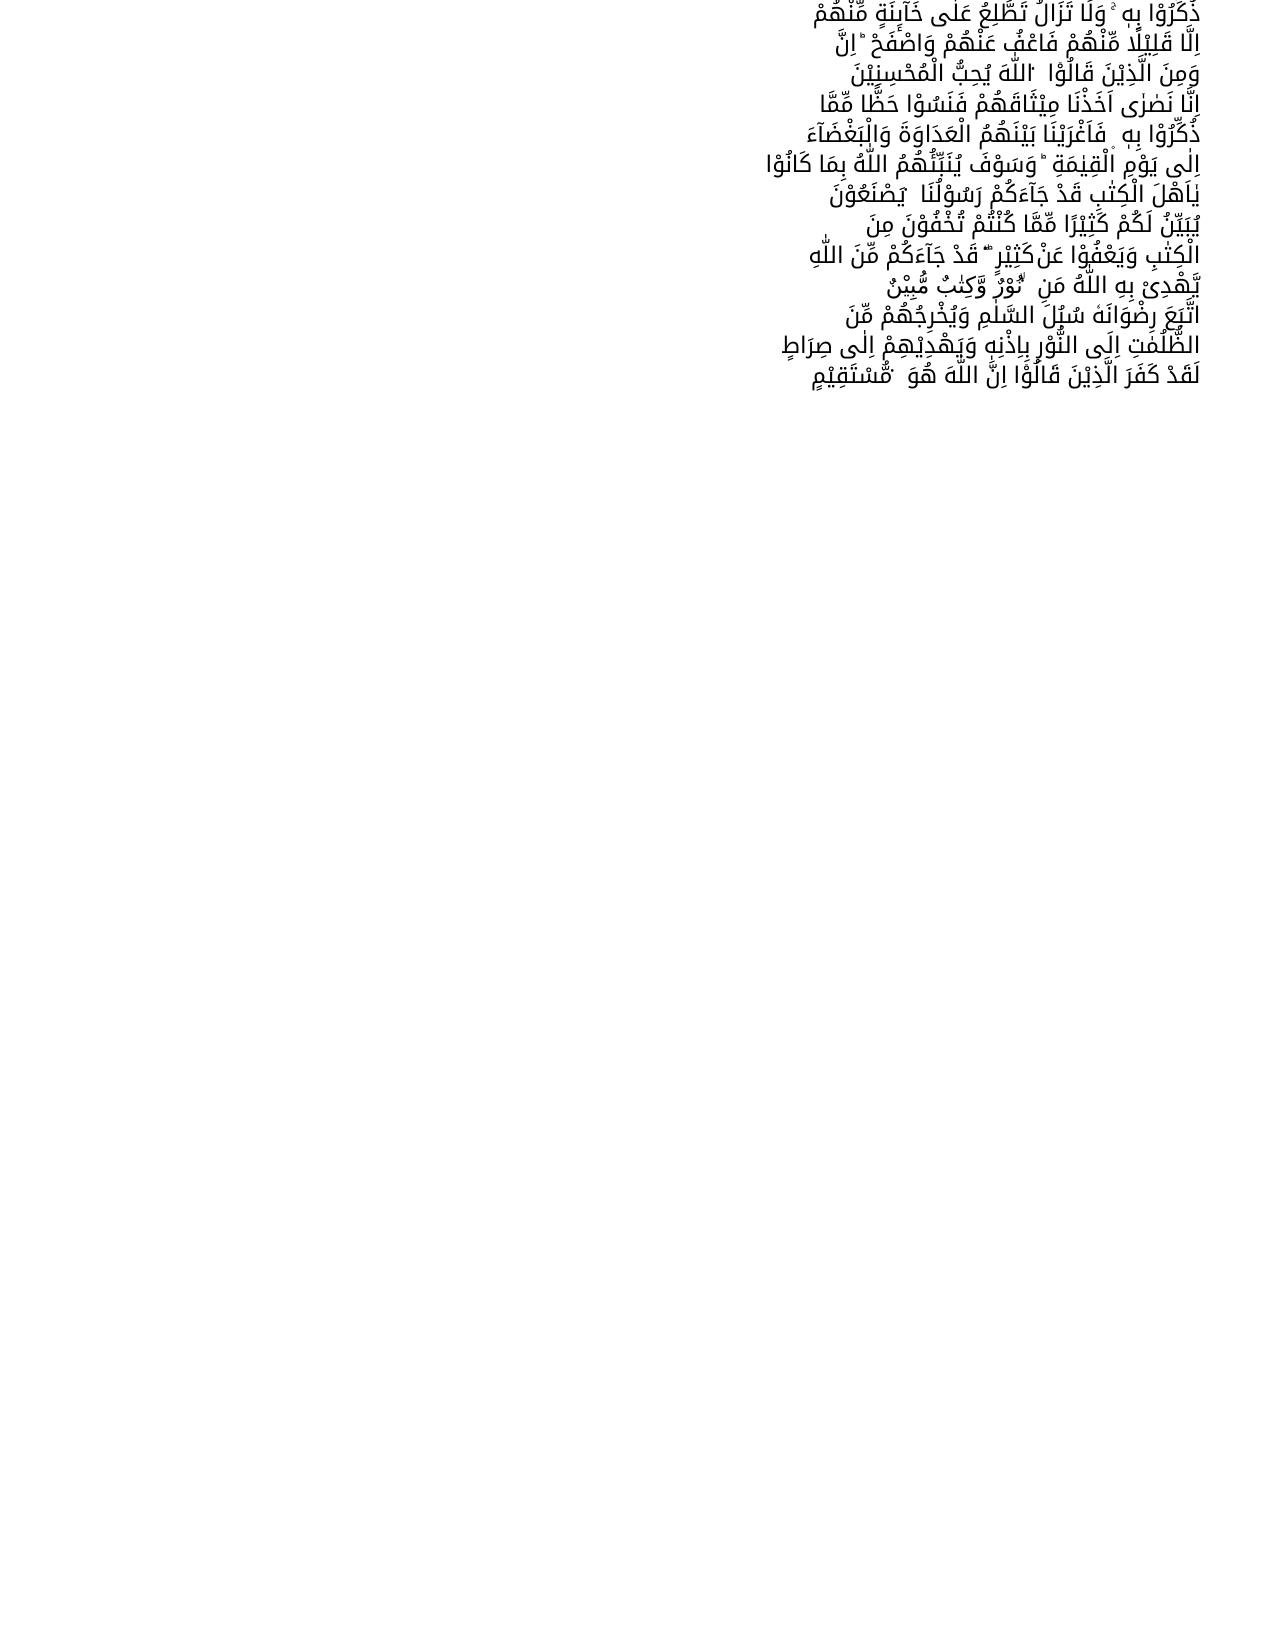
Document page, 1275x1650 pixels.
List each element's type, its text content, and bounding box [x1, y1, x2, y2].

text یَصْنَعُوْنَ ۟ یٰۤاَهْلَ الْكِتٰبِ قَدْ جَآءَكُمْ رَسُوْلُنَا [75, 181, 1200, 208]
text یُبَیِّنُ لَكُمْ كَثِیْرًا مِّمَّا كُنْتُمْ تُخْفُوْنَ مِنَ [75, 211, 1200, 238]
text ذُكِّرُوْا بِهٖ ۪ فَاَغْرَیْنَا بَیْنَهُمُ الْعَدَاوَةَ وَالْبَغْضَآءَ [75, 121, 1200, 147]
text اللّٰهَ یُحِبُّ الْمُحْسِنِیْنَ ۟ وَمِنَ الَّذِیْنَ قَالُوْۤا [75, 60, 1200, 87]
text اِنَّا نَصٰرٰۤی اَخَذْنَا مِیْثَاقَهُمْ فَنَسُوْا حَظًّا مِّمَّا [75, 91, 1200, 117]
text ذُكِّرُوْا بِهٖ ۚ وَلَا تَزَالُ تَطَّلِعُ عَلٰی خَآىِٕنَةٍ مِّنْهُمْ [75, 0, 1200, 26]
text الظُّلُمٰتِ اِلَی النُّوْرِ بِاِذْنِهٖ وَیَهْدِیْهِمْ اِلٰی صِرَاطٍ [75, 332, 1200, 359]
text اِلٰی یَوْمِ الْقِیٰمَةِ ؕ وَسَوْفَ یُنَبِّئُهُمُ اللّٰهُ بِمَا كَانُوْا [75, 151, 1200, 177]
text مُّسْتَقِیْمٍ ۟ لَقَدْ كَفَرَ الَّذِیْنَ قَالُوْۤا اِنَّ اللّٰهَ هُوَ [75, 362, 1200, 389]
text الْكِتٰبِ وَیَعْفُوْا عَنْ كَثِیْرٍ ؕ۬ قَدْ جَآءَكُمْ مِّنَ اللّٰهِ [75, 242, 1200, 268]
text اِلَّا قَلِیْلًا مِّنْهُمْ فَاعْفُ عَنْهُمْ وَاصْفَحْ ؕ اِنَّ [75, 30, 1200, 57]
text اتَّبَعَ رِضْوَانَهٗ سُبُلَ السَّلٰمِ وَیُخْرِجُهُمْ مِّنَ [75, 302, 1200, 328]
text نُوْرٌ وَّكِتٰبٌ مُّبِیْنٌ ۟ۙ یَّهْدِیْ بِهِ اللّٰهُ مَنِ [75, 272, 1200, 298]
